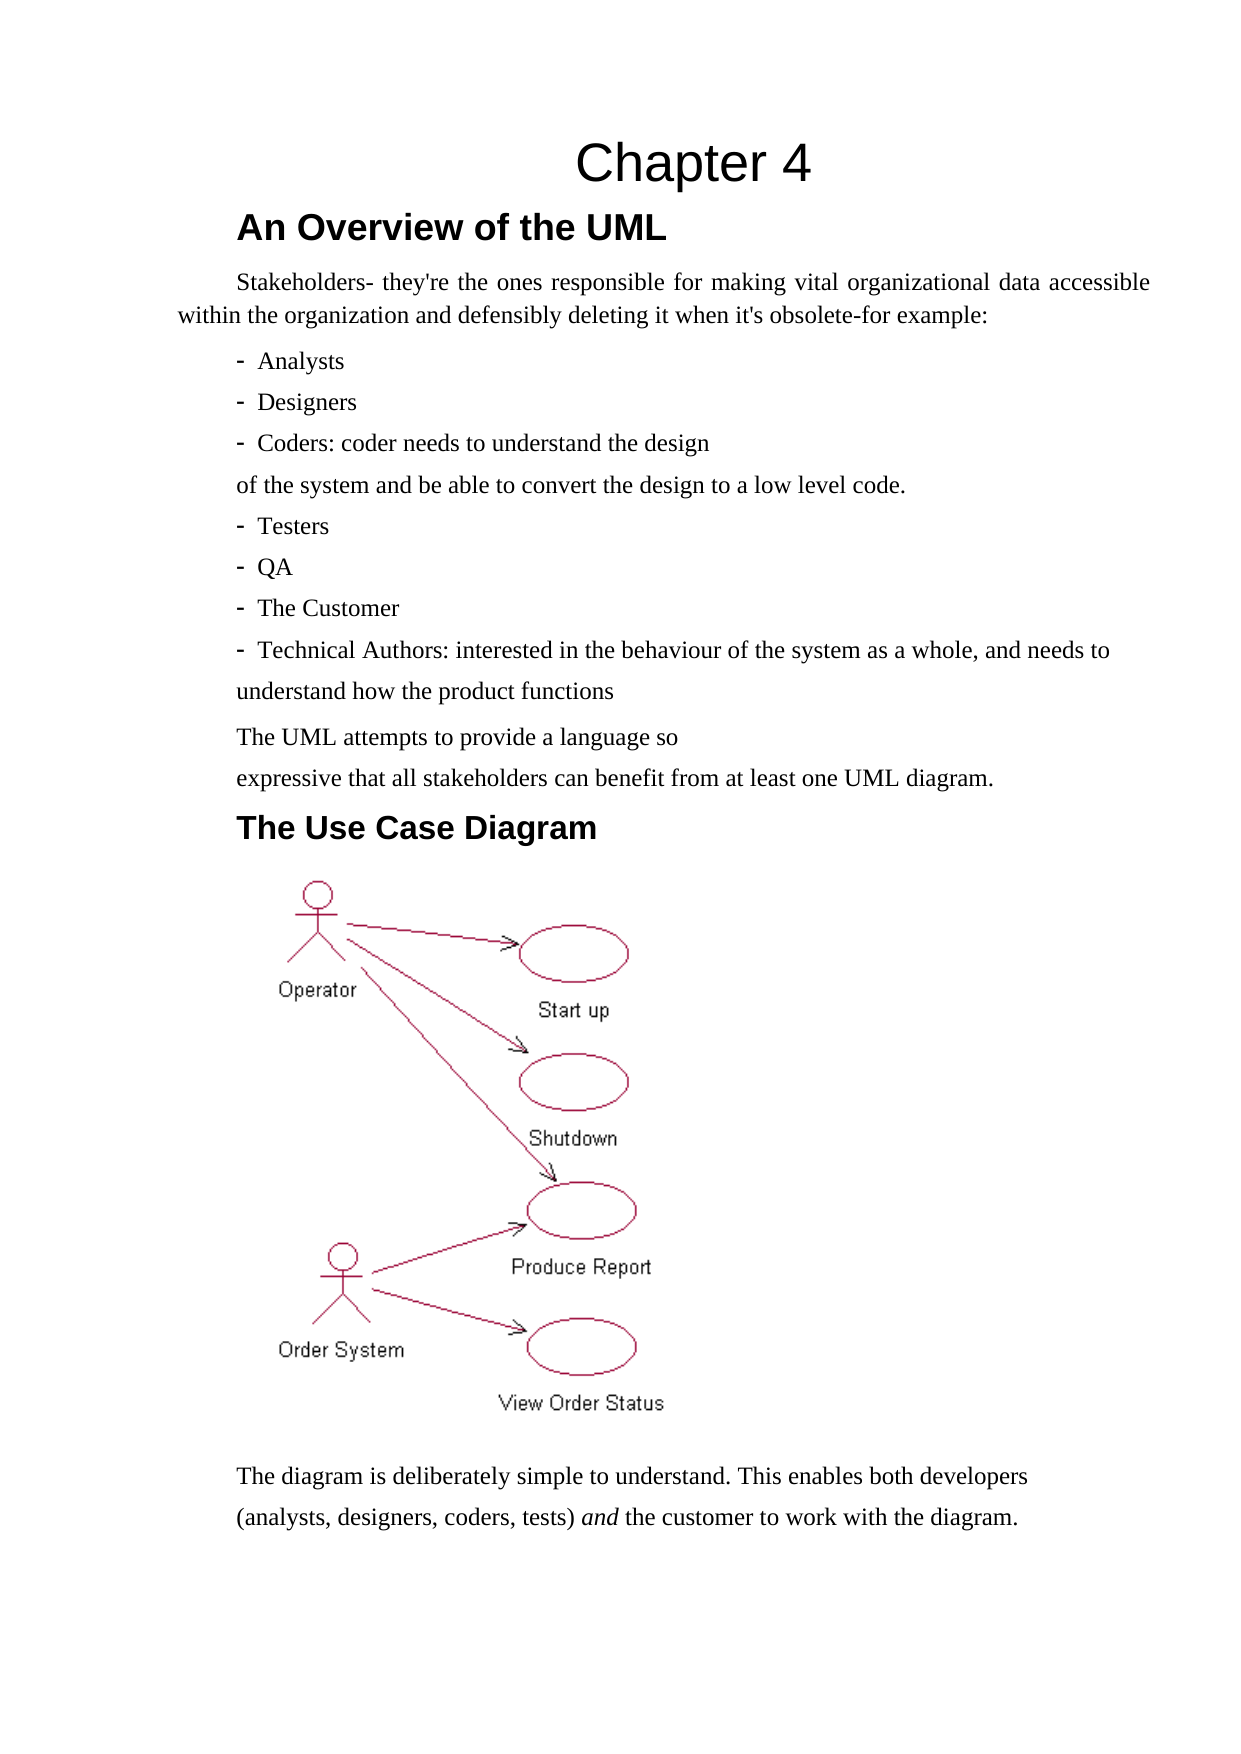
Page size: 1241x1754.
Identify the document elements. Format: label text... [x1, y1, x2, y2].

text Chapter 4 [177, 131, 1152, 193]
text - Technical Authors: interested in the behaviour of the system as a whole, and needs to [177, 635, 1152, 663]
text (analysts, designers, coders, tests) and the customer to work with the diagram. [177, 1502, 1152, 1531]
text - Designers [177, 387, 1152, 416]
text - Analysts [177, 346, 1152, 375]
text understand how the product functions [177, 676, 1152, 705]
text - Coders: coder needs to understand the design [177, 428, 1152, 457]
text expressive that all stakeholders can benefit from at least one UML diagram. [177, 763, 1152, 792]
text The UML attempts to provide a language so [177, 722, 1152, 750]
text - The Customer [177, 593, 1152, 622]
text An Overview of the UML [177, 205, 1152, 248]
text - Testers [177, 511, 1152, 540]
text - QA [177, 552, 1152, 581]
text of the system and be able to convert the design to a low level code. [177, 470, 1152, 498]
text Stakeholders- they're the ones responsible for making vital organizational data accessible within the organization and defensibly deleting it when it's obsolete-for example: [177, 267, 1152, 329]
text The diagram is deliberately simple to understand. This enables both developers [177, 1461, 1152, 1490]
text The Use Case Diagram [177, 808, 1152, 847]
